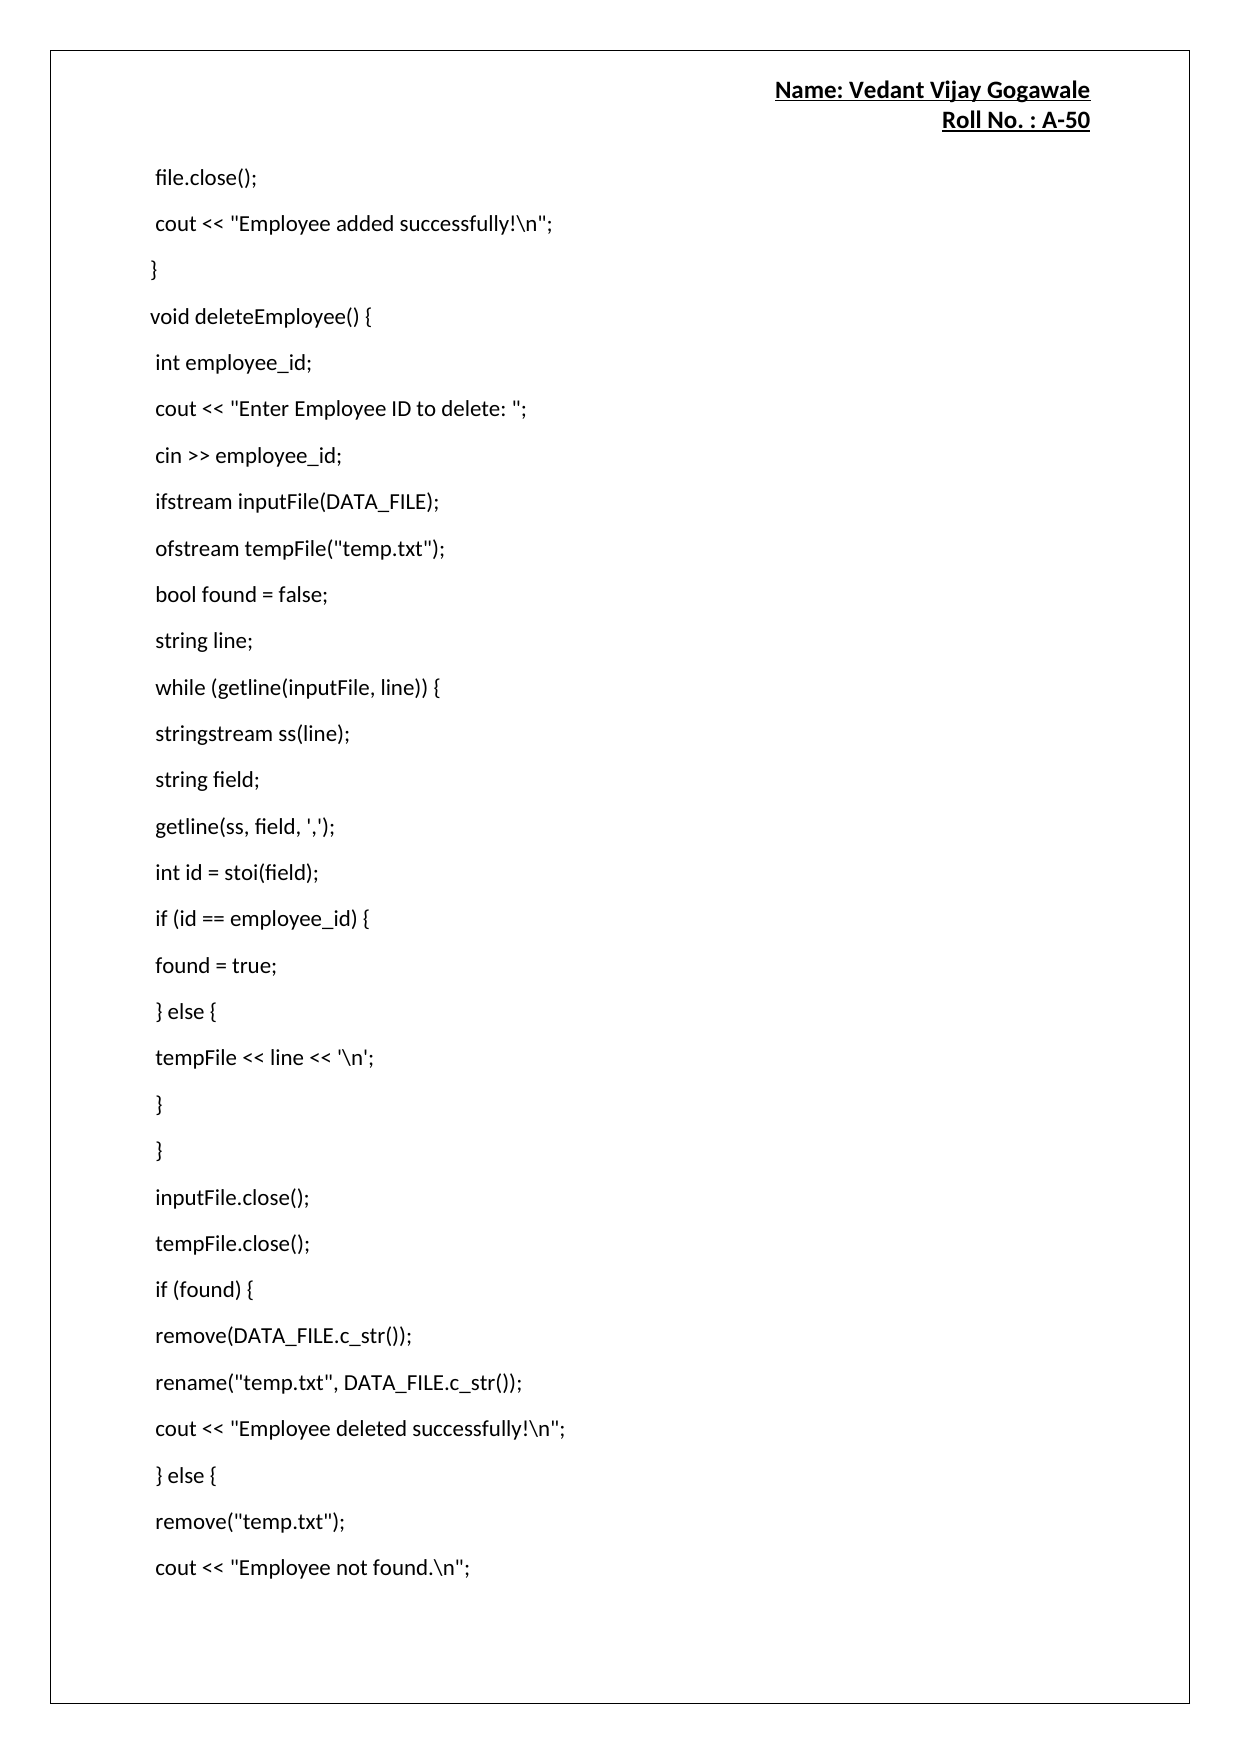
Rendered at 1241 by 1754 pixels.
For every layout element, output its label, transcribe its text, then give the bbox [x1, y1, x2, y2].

text rename("temp.txt", DATA_FILE.c_str()); [150, 1368, 1090, 1396]
text } else { [150, 997, 1090, 1025]
text if (found) { [150, 1275, 1090, 1303]
text cout << "Employee deleted successfully!\n"; [150, 1414, 1090, 1442]
text file.close(); [150, 163, 1090, 191]
text } [150, 1090, 1090, 1118]
text } else { [150, 1461, 1090, 1489]
text } [150, 1136, 1090, 1164]
text string field; [150, 765, 1090, 793]
text void deleteEmployee() { [150, 302, 1090, 330]
text while (getline(inputFile, line)) { [150, 673, 1090, 701]
text cout << "Employee not found.\n"; [150, 1553, 1090, 1581]
text cout << "Employee added successfully!\n"; [150, 209, 1090, 237]
text if (id == employee_id) { [150, 904, 1090, 932]
text inputFile.close(); [150, 1183, 1090, 1211]
text cin >> employee_id; [150, 441, 1090, 469]
text bool found = false; [150, 580, 1090, 608]
text tempFile.close(); [150, 1229, 1090, 1257]
text tempFile << line << '\n'; [150, 1043, 1090, 1072]
text remove("temp.txt"); [150, 1507, 1090, 1535]
text found = true; [150, 951, 1090, 979]
text ofstream tempFile("temp.txt"); [150, 534, 1090, 562]
text string line; [150, 626, 1090, 654]
text cout << "Enter Employee ID to delete: "; [150, 394, 1090, 423]
text int employee_id; [150, 348, 1090, 376]
text ifstream inputFile(DATA_FILE); [150, 487, 1090, 515]
text remove(DATA_FILE.c_str()); [150, 1322, 1090, 1350]
text int id = stoi(field); [150, 858, 1090, 886]
text } [150, 256, 1090, 283]
text stringstream ss(line); [150, 719, 1090, 747]
text getline(ss, field, ','); [150, 812, 1090, 840]
